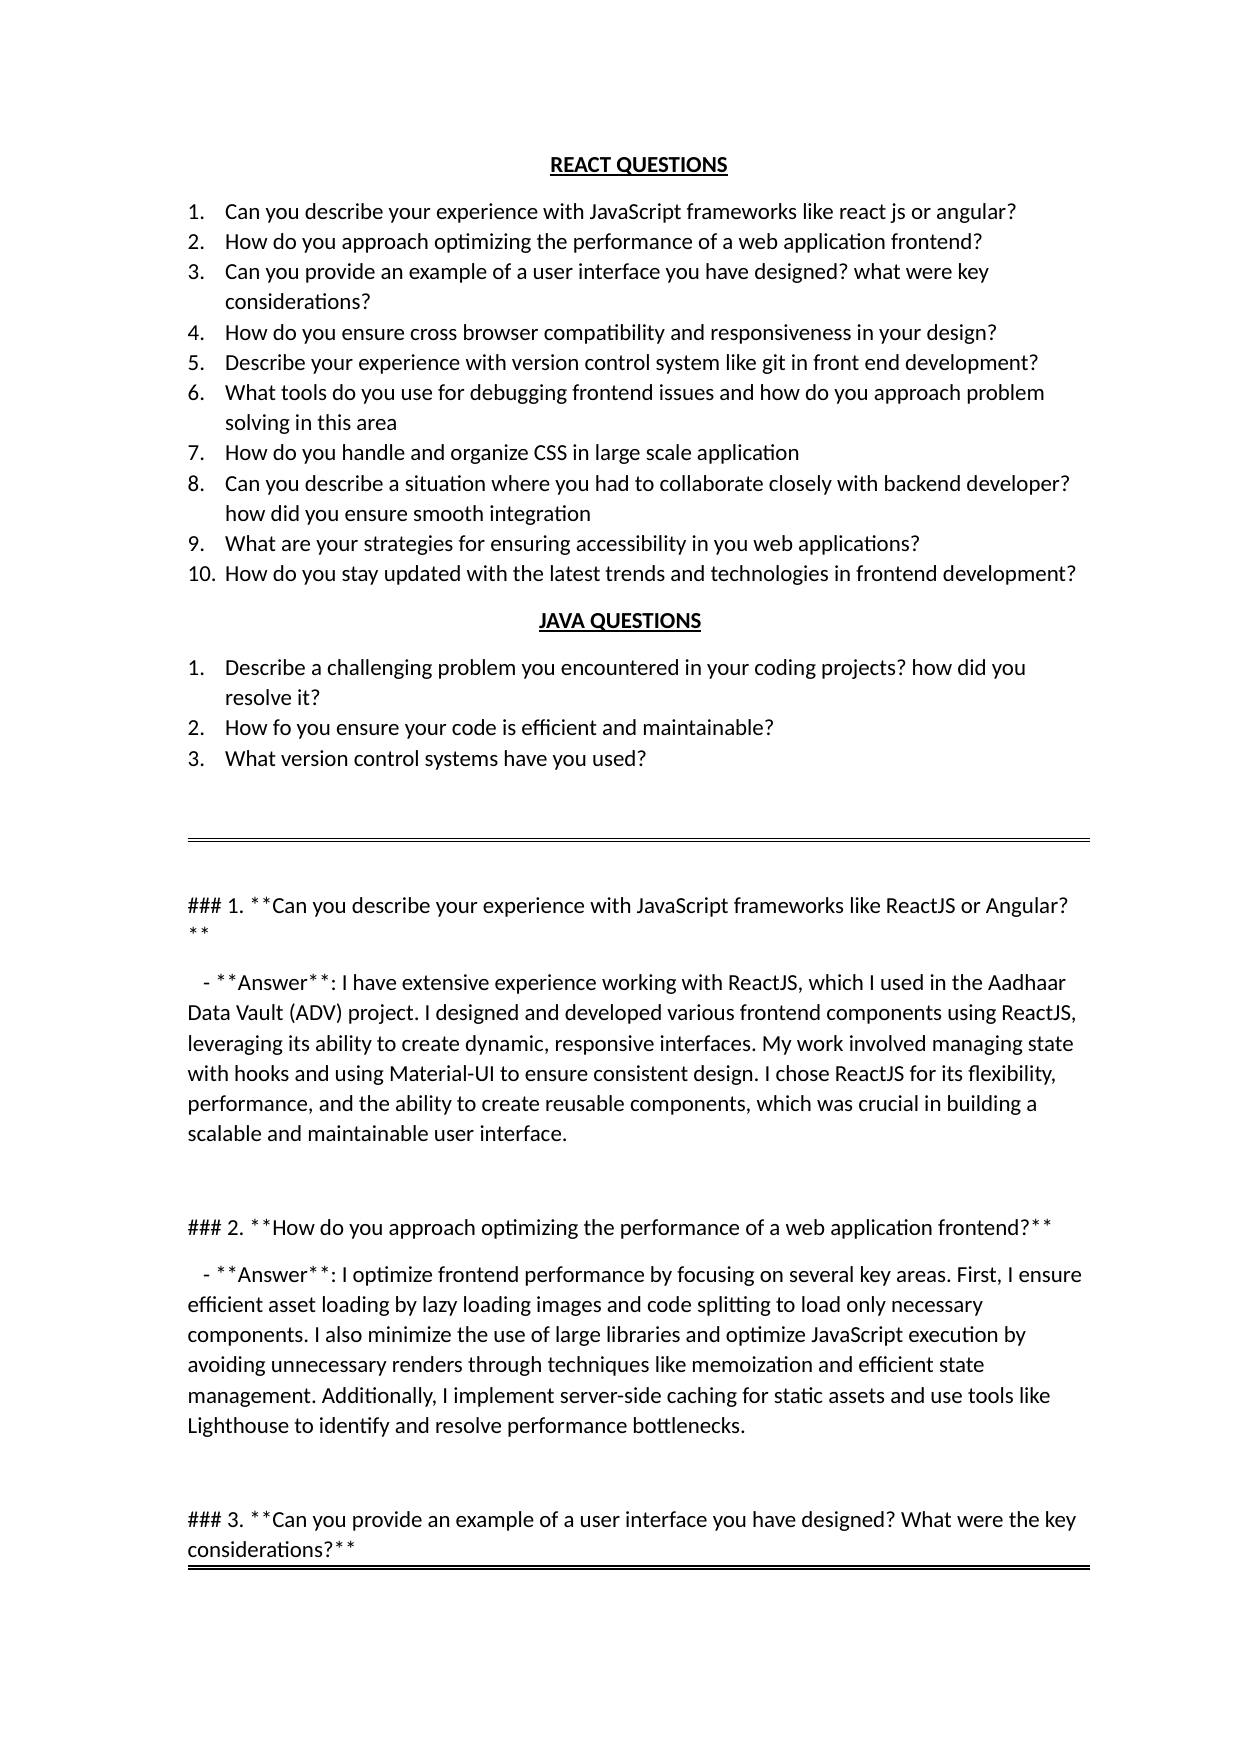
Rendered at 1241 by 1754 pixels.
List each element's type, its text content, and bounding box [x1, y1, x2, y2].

list Can you describe a situation where you had to collaborate closely with backend developer? how did you ensure smooth integration [187, 469, 1090, 527]
list How do you handle and organize CSS in large scale application [187, 438, 1090, 467]
list How fo you ensure your code is efficient and maintainable? [187, 713, 1090, 742]
list What tools do you use for debugging frontend issues and how do you approach problem solving in this area [187, 378, 1090, 436]
text - **Answer**: I optimize frontend performance by focusing on several key areas. First, I ensure efficient asset loading by lazy loading images and code splitting to load only necessary components. I also minimize the use of large libraries and optimize JavaScript execution by avoiding unnecessary renders through techniques like memoization and efficient state management. Additionally, I implement server-side caching for static assets and use tools like Lighthouse to identify and resolve performance bottlenecks. [187, 1253, 1090, 1439]
list Can you provide an example of a user interface you have designed? what were key considerations? [187, 257, 1090, 316]
list What are your strategies for ensuring accessibility in you web applications? [187, 529, 1090, 557]
text ### 3. **Can you provide an example of a user interface you have designed? What were the key considerations?** [187, 1498, 1090, 1570]
text REACT QUESTIONS [187, 150, 1090, 178]
text ### 2. **How do you approach optimizing the performance of a web application frontend?** [187, 1206, 1090, 1241]
list How do you stay updated with the latest trends and technologies in frontend development? [187, 559, 1090, 587]
text JAVA QUESTIONS [150, 606, 1090, 634]
list How do you approach optimizing the performance of a web application frontend? [187, 227, 1090, 255]
list How do you ensure cross browser compatibility and responsiveness in your design? [187, 318, 1090, 346]
text ### 1. **Can you describe your experience with JavaScript frameworks like ReactJS or Angular?** [187, 884, 1090, 949]
list Describe a challenging problem you encountered in your coding projects? how did you resolve it? [187, 653, 1090, 711]
list Can you describe your experience with JavaScript frameworks like react js or angular? [187, 197, 1090, 225]
list What version control systems have you used? [187, 744, 1090, 772]
list Describe your experience with version control system like git in front end development? [187, 348, 1090, 376]
text - **Answer**: I have extensive experience working with ReactJS, which I used in the Aadhaar Data Vault (ADV) project. I designed and developed various frontend components using ReactJS, leveraging its ability to create dynamic, responsive interfaces. My work involved managing state with hooks and using Material-UI to ensure consistent design. I chose ReactJS for its flexibility, performance, and the ability to create reusable components, which was crucial in building a scalable and maintainable user interface. [187, 961, 1090, 1147]
